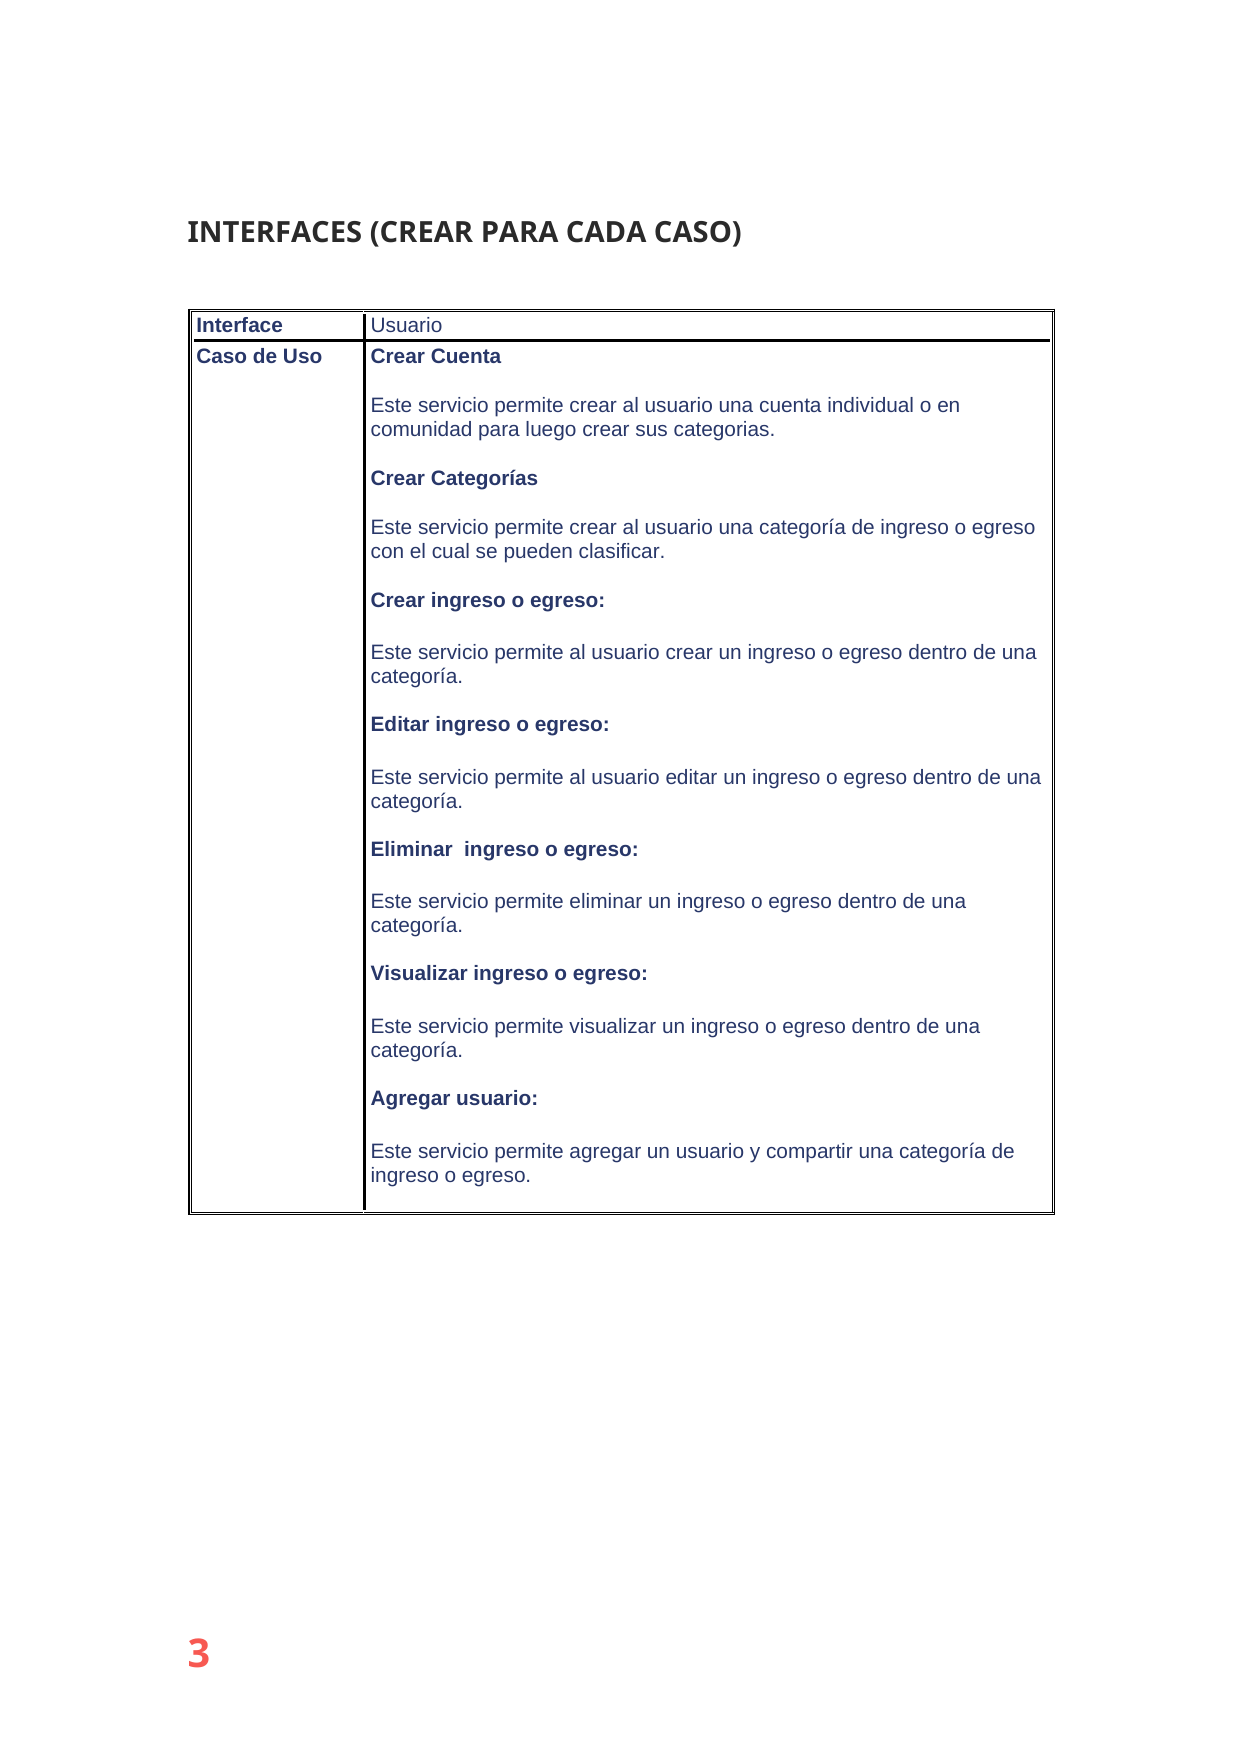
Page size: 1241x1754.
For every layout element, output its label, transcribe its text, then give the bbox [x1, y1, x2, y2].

table_cell Crear Cuenta Este servicio permite crear al usuario una cuenta individual o en comunidad para luego crear sus categorias. Crear Categorías Este servicio permite crear al usuario una categoría de ingreso o egreso con el cual se pueden clasificar. Crear ingreso o egreso: Este servicio permite al usuario crear un ingreso o egreso dentro de una categoría. Editar ingreso o egreso: Este servicio permite al usuario editar un ingreso o egreso dentro de una categoría. Eliminar ingreso o egreso: Este servicio permite eliminar un ingreso o egreso dentro de una categoría. Visualizar ingreso o egreso: Este servicio permite visualizar un ingreso o egreso dentro de una categoría. Agregar usuario: Este servicio permite agregar un usuario y compartir una categoría de ingreso o egreso. [364, 339, 1052, 1212]
subtitle Interfaces (crear para cada caso) [187, 211, 1053, 251]
table_cell Caso de Uso [192, 339, 364, 1212]
table_header Usuario [364, 312, 1052, 339]
table_header Interface [192, 310, 364, 339]
